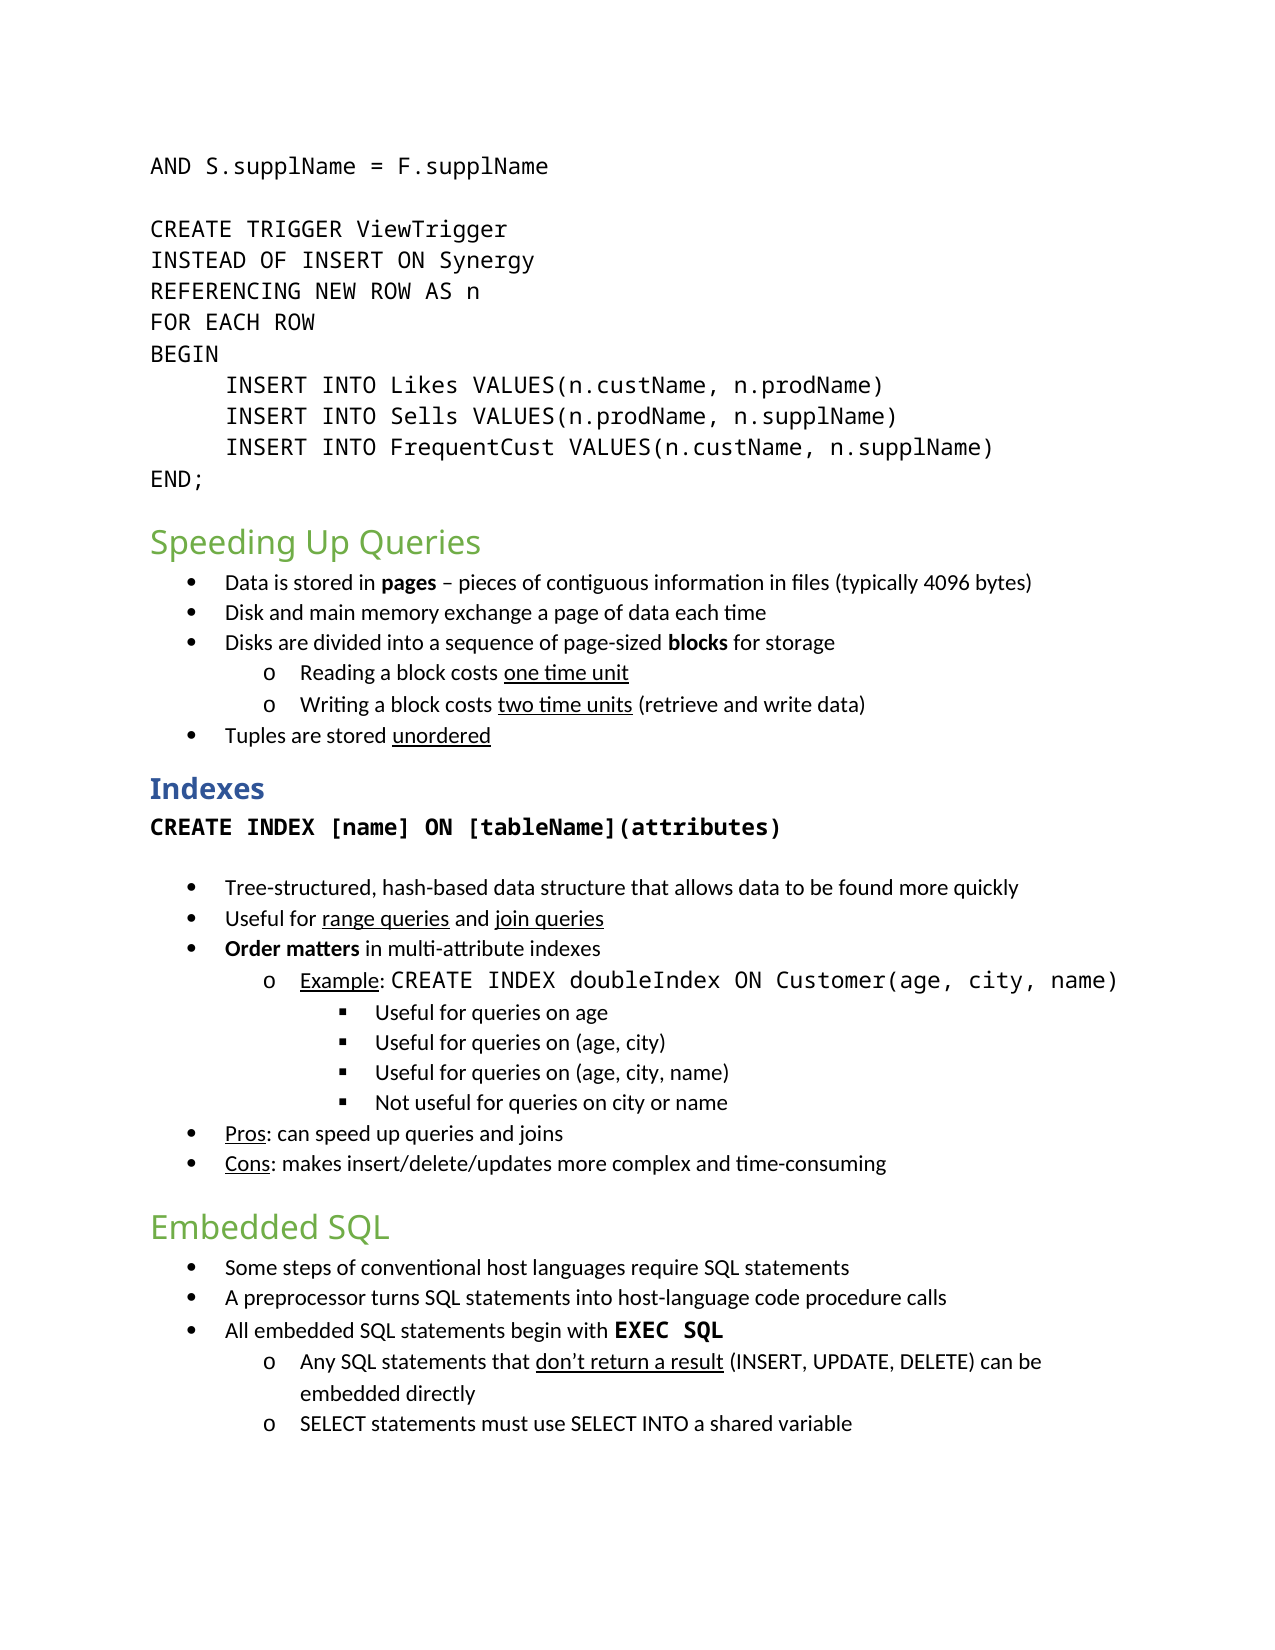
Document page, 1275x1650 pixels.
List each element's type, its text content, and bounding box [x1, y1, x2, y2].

text CREATE INDEX [name] ON [tableName](attributes) [150, 811, 1125, 842]
list Order matters in multi-attribute indexes [187, 934, 1125, 962]
list Tree-structured, hash-based data structure that allows data to be found more quickly [187, 873, 1125, 901]
list All embedded SQL statements begin with EXEC SQL [187, 1313, 1125, 1345]
list Reading a block costs one time unit [262, 658, 1125, 687]
list Example: CREATE INDEX doubleIndex ON Customer(age, city, name) [262, 964, 1125, 995]
text INSTEAD OF INSERT ON Synergy [150, 244, 1125, 275]
subtitle Speeding Up Queries [150, 519, 1125, 564]
list SELECT statements must use SELECT INTO a shared variable [262, 1409, 1125, 1438]
text INSERT INTO Sells VALUES(n.prodName, n.supplName) [150, 400, 1125, 431]
list Tuples are stored unordered [187, 721, 1125, 749]
list Pros: can speed up queries and joins [187, 1119, 1125, 1147]
list Useful for range queries and join queries [187, 904, 1125, 932]
list Data is stored in pages – pieces of contiguous information in files (typically 4096 bytes) [187, 568, 1125, 596]
text BEGIN [150, 337, 1125, 369]
text INSERT INTO Likes VALUES(n.custName, n.prodName) [150, 369, 1125, 400]
text AND S.supplName = F.supplName [150, 150, 1125, 181]
list Cons: makes insert/delete/updates more complex and time-consuming [187, 1149, 1125, 1177]
text END; [150, 462, 1125, 494]
list Disks are divided into a sequence of page-sized blocks for storage [187, 628, 1125, 656]
subtitle Embedded SQL [150, 1204, 1125, 1249]
list Useful for queries on (age, city, name) [337, 1058, 1125, 1086]
text REFERENCING NEW ROW AS n [150, 275, 1125, 306]
list Some steps of conventional host languages require SQL statements [187, 1253, 1125, 1281]
text CREATE TRIGGER ViewTrigger [150, 212, 1125, 244]
list A preprocessor turns SQL statements into host-language code procedure calls [187, 1283, 1125, 1311]
list Any SQL statements that don’t return a result (INSERT, UPDATE, DELETE) can be embedded directly [262, 1347, 1125, 1407]
list Useful for queries on age [337, 998, 1125, 1026]
list Not useful for queries on city or name [337, 1088, 1125, 1117]
list Disk and main memory exchange a page of data each time [187, 598, 1125, 626]
list Useful for queries on (age, city) [337, 1028, 1125, 1056]
list Writing a block costs two time units (retrieve and write data) [262, 690, 1125, 719]
text INSERT INTO FrequentCust VALUES(n.custName, n.supplName) [150, 431, 1125, 462]
text FOR EACH ROW [150, 306, 1125, 337]
subtitle Indexes [150, 768, 1125, 808]
